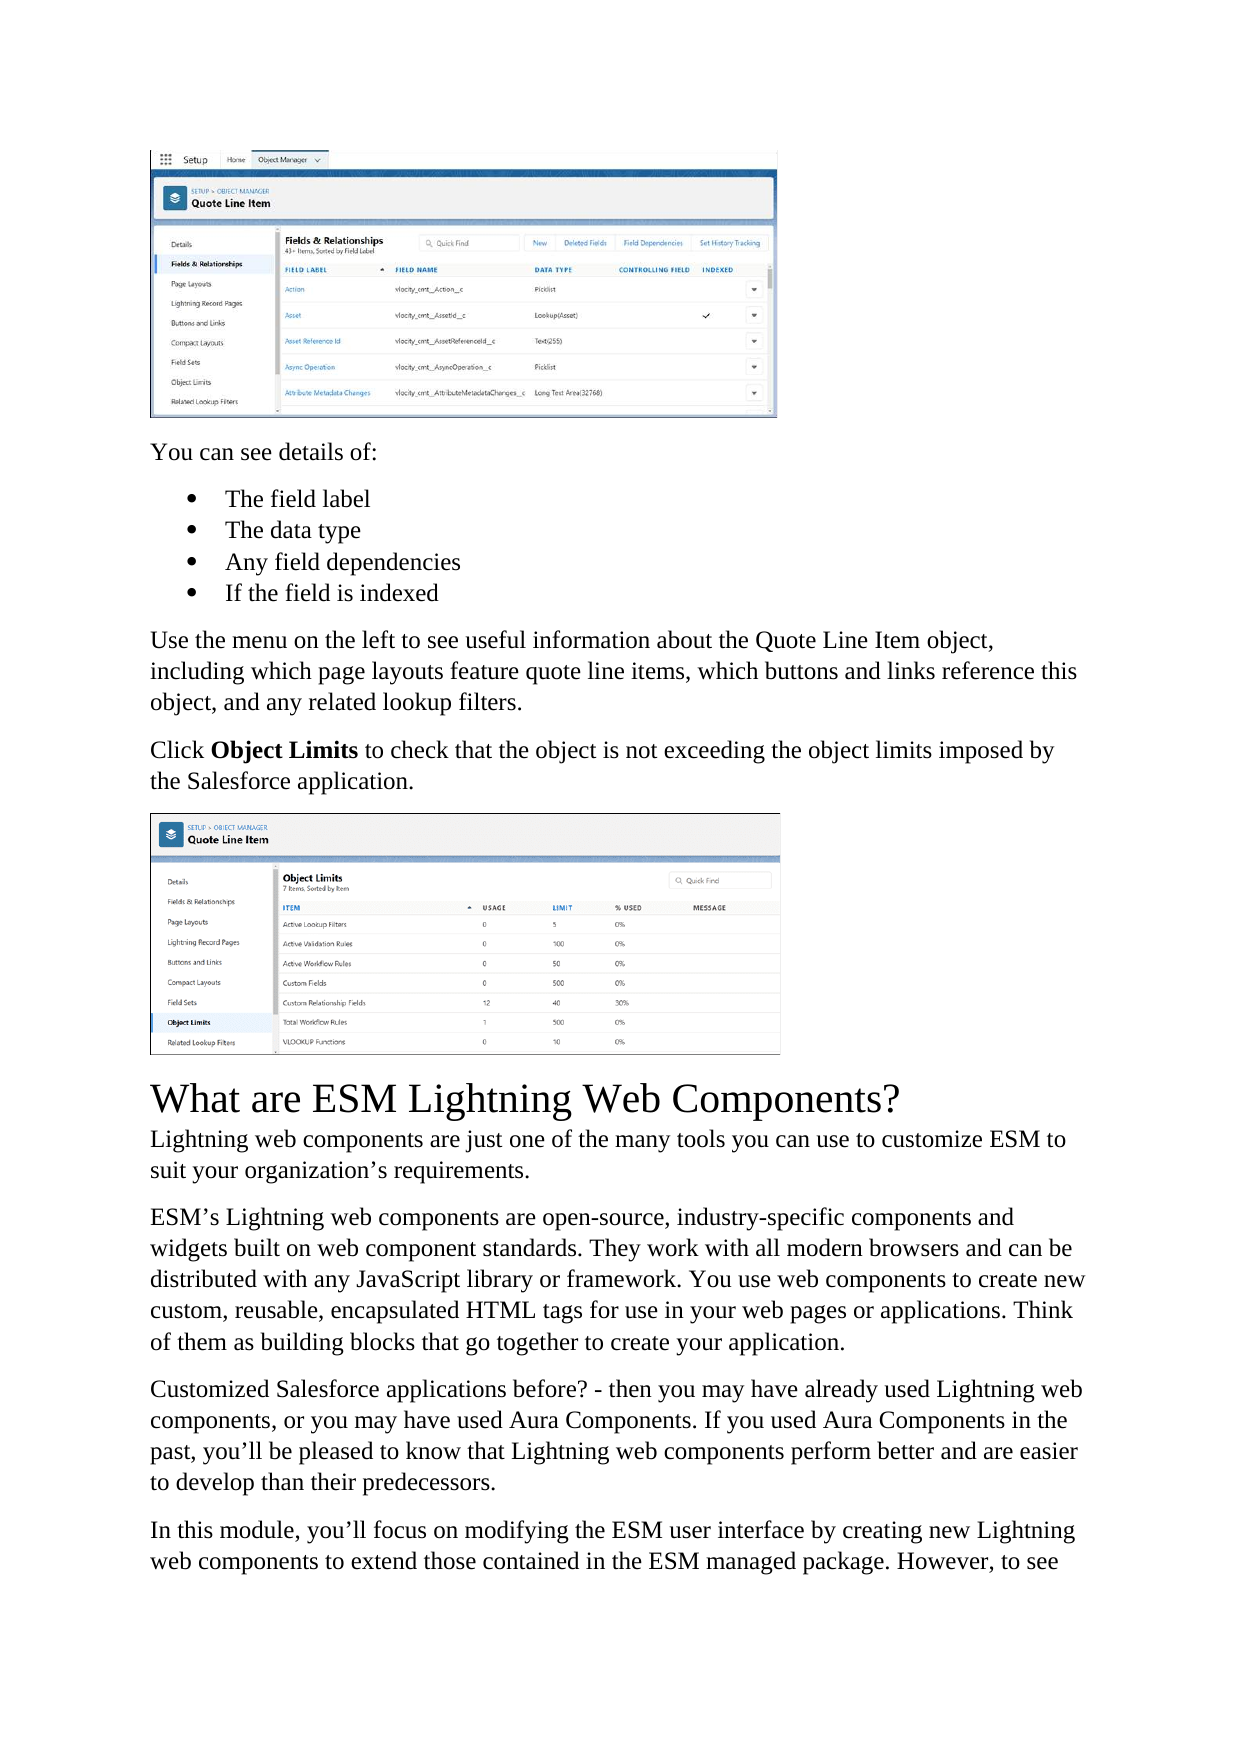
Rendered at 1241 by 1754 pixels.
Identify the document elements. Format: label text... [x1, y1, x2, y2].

list If the field is indexed [187, 578, 1090, 606]
text What are ESM Lightning Web Components? Lightning web components are just one of the many tools you can use to customize ESM to suit your organization’s requirements. [150, 1073, 1090, 1183]
text ESM’s Lightning web components are open-source, industry-specific components and widgets built on web component standards. They work with all modern browsers and can be distributed with any JavaScript library or framework. You use web components to create new custom, reusable, encapsulated HTML tags for use in your web pages or applications. Think of them as building blocks that go together to create your application. [150, 1202, 1090, 1355]
text You can see details of: [150, 437, 1090, 466]
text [150, 1515, 1090, 1575]
text Click Object Limits to check that the object is not exceeding the object limits imposed by the Salesforce application. [150, 735, 1090, 795]
text Customized Salesforce applications before? - then you may have already used Lightning web components, or you may have used Aura Components. If you used Aura Components in the past, you’ll be pleased to know that Lightning web components perform better and are easier to develop than their predecessors. [150, 1374, 1090, 1496]
picture [150, 150, 778, 418]
list The field label [187, 484, 1090, 513]
text Use the menu on the left to see useful information about the Quote Line Item object, including which page layouts feature quote line items, which buttons and links reference this object, and any related lookup filters. [150, 625, 1090, 716]
list Any field dependencies [187, 547, 1090, 575]
list The data type [187, 516, 1090, 544]
picture [150, 813, 780, 1055]
